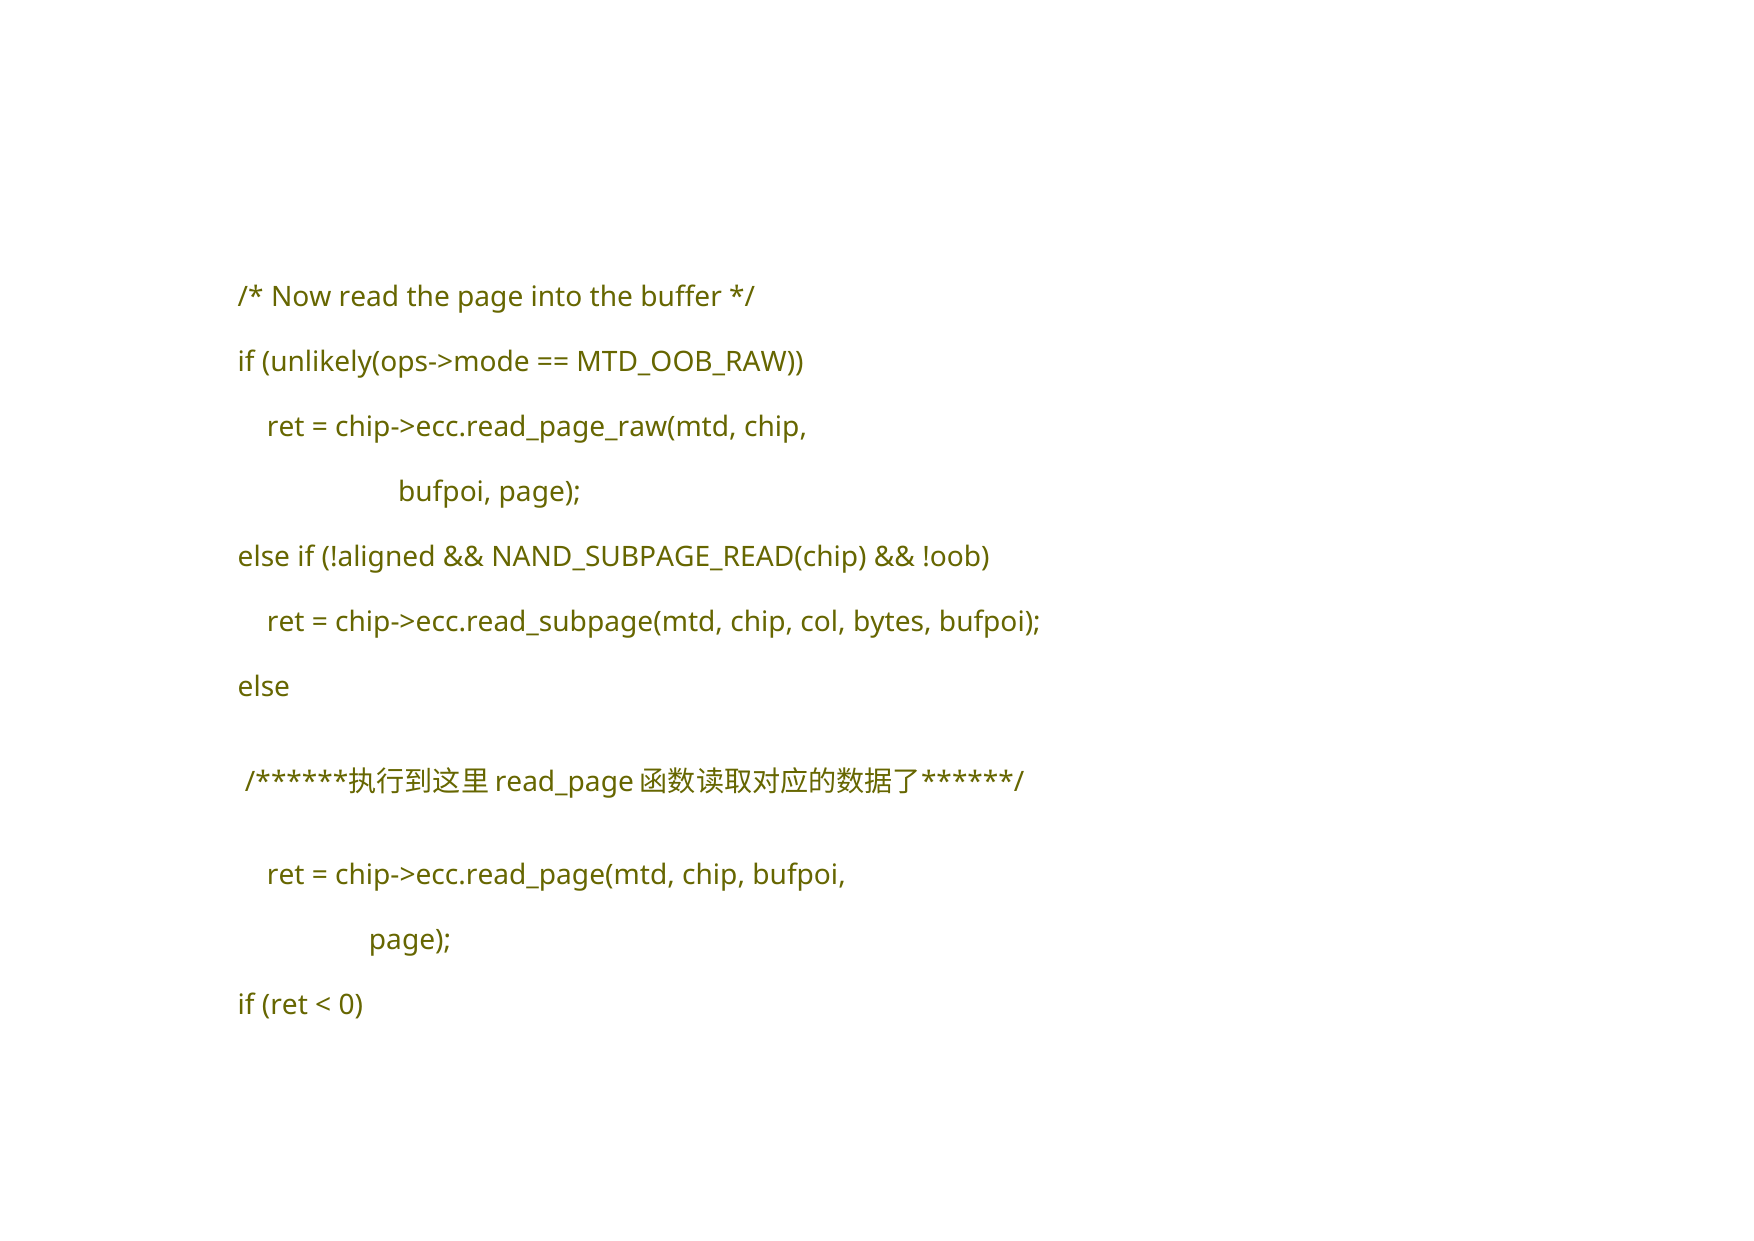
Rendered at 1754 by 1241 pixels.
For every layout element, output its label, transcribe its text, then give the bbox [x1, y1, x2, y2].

text /******执行到这里read_page函数读取对应的数据了******/ [150, 747, 1604, 812]
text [150, 198, 1604, 718]
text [150, 841, 1604, 1036]
